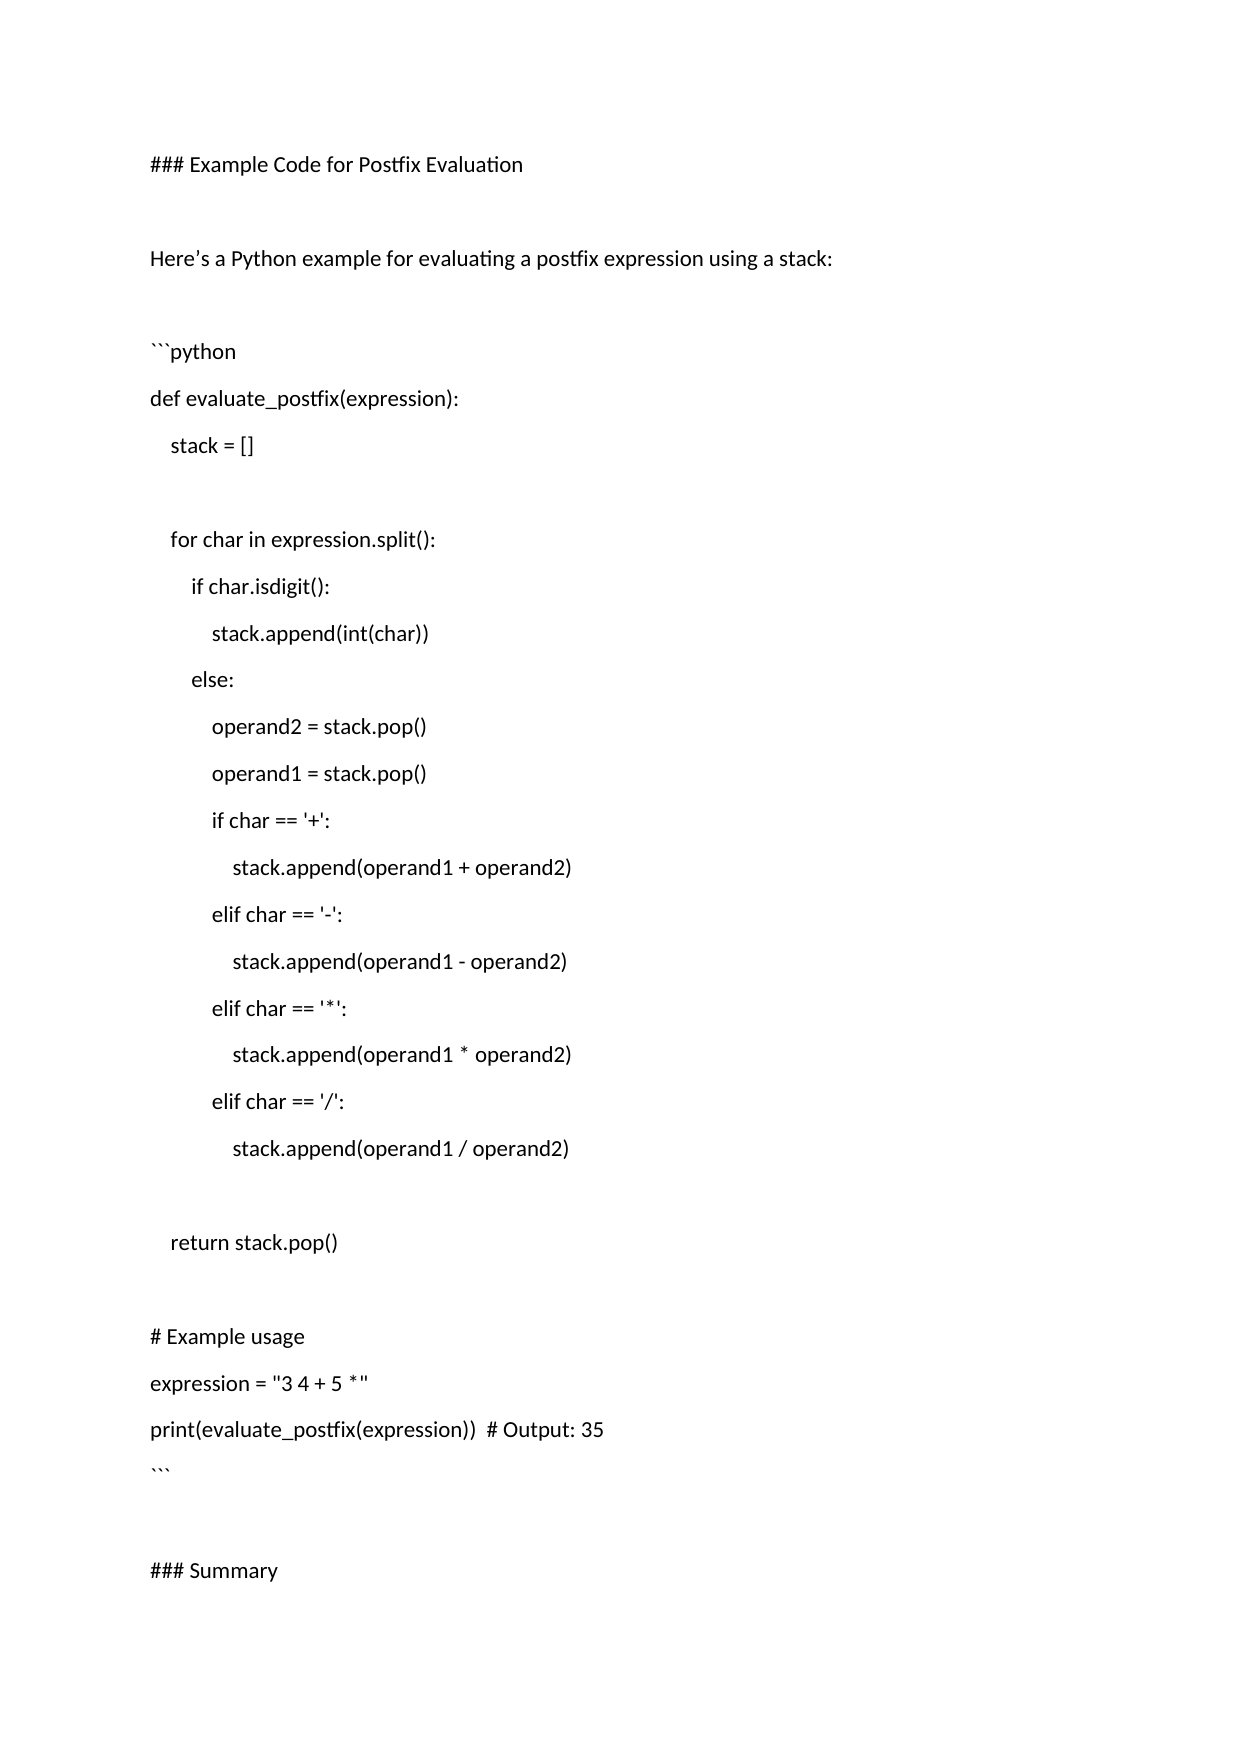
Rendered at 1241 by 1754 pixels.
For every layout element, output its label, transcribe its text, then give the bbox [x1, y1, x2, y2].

text elif char == '-': [150, 900, 1090, 928]
text ### Summary [150, 1556, 1090, 1584]
text Here’s a Python example for evaluating a postfix expression using a stack: [150, 244, 1090, 272]
text stack.append(operand1 * operand2) [150, 1041, 1090, 1069]
text expression = "3 4 + 5 *" [150, 1369, 1090, 1397]
text stack.append(operand1 + operand2) [150, 853, 1090, 881]
text stack.append(operand1 / operand2) [150, 1134, 1090, 1162]
text if char.isdigit(): [150, 572, 1090, 600]
text else: [150, 666, 1090, 694]
text operand1 = stack.pop() [150, 759, 1090, 787]
text stack.append(int(char)) [150, 619, 1090, 647]
text elif char == '/': [150, 1087, 1090, 1116]
text ### Example Code for Postfix Evaluation [150, 150, 1090, 178]
text stack = [] [150, 431, 1090, 459]
text if char == '+': [150, 806, 1090, 834]
text ``` [150, 1462, 1090, 1491]
text # Example usage [150, 1322, 1090, 1350]
text print(evaluate_postfix(expression)) # Output: 35 [150, 1416, 1090, 1444]
text ```python [150, 337, 1090, 366]
text for char in expression.split(): [150, 525, 1090, 553]
text return stack.pop() [150, 1228, 1090, 1256]
text def evaluate_postfix(expression): [150, 384, 1090, 412]
text stack.append(operand1 - operand2) [150, 947, 1090, 975]
text operand2 = stack.pop() [150, 712, 1090, 741]
text elif char == '*': [150, 994, 1090, 1022]
